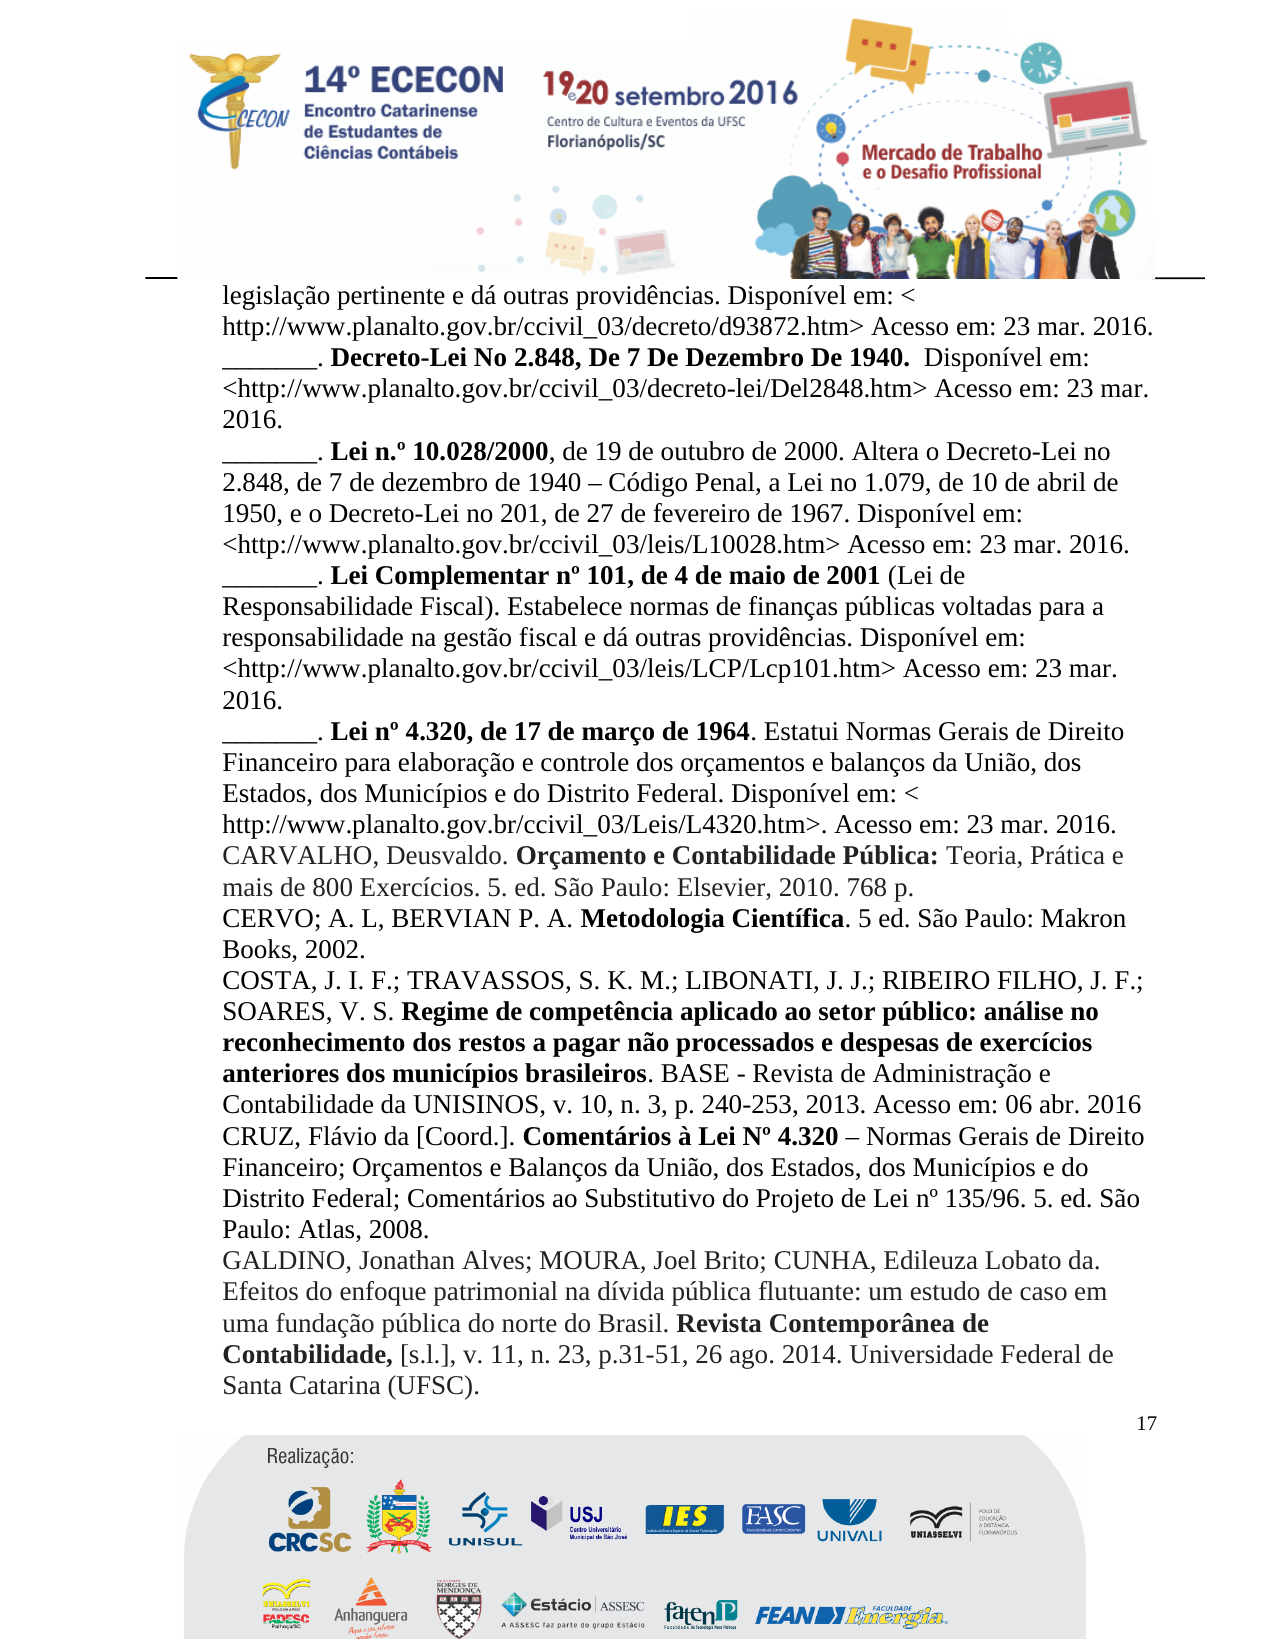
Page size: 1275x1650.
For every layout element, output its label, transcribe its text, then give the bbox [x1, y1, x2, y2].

text CRUZ, Flávio da [Coord.]. Comentários à Lei Nº 4.320 – Normas Gerais de Direito Financeiro; Orçamentos e Balanços da União, dos Estados, dos Municípios e do Distrito Federal; Comentários ao Substitutivo do Projeto de Lei nº 135/96. 5. ed. São Paulo: Atlas, 2008. [222, 1120, 1157, 1244]
text _______. Lei n.º 10.028/2000, de 19 de outubro de 2000. Altera o Decreto-Lei no 2.848, de 7 de dezembro de 1940 – Código Penal, a Lei no 1.079, de 10 de abril de 1950, e o Decreto-Lei no 201, de 27 de fevereiro de 1967. Disponível em: <http://www.planalto.gov.br/ccivil_03/leis/L10028.htm> Acesso em: 23 mar. 2016. [222, 434, 1157, 559]
text CARVALHO, Deusvaldo. Orçamento e Contabilidade Pública: Teoria, Prática e mais de 800 Exercícios. 5. ed. São Paulo: Elsevier, 2010. 768 p. [222, 839, 1157, 902]
text GALDINO, Jonathan Alves; MOURA, Joel Brito; CUNHA, Edileuza Lobato da. Efeitos do enfoque patrimonial na dívida pública flutuante: um estudo de caso em uma fundação pública do norte do Brasil. Revista Contemporânea de Contabilidade, [s.l.], v. 11, n. 23, p.31-51, 26 ago. 2014. Universidade Federal de Santa Catarina (UFSC). [487, 1244, 1157, 1400]
text CERVO; A. L, BERVIAN P. A. Metodologia Científica. 5 ed. São Paulo: Makron Books, 2002. [222, 902, 1157, 964]
text COSTA, J. I. F.; TRAVASSOS, S. K. M.; LIBONATI, J. J.; RIBEIRO FILHO, J. F.; SOARES, V. S. Regime de competência aplicado ao setor público: análise no reconhecimento dos restos a pagar não processados e despesas de exercícios anteriores dos municípios brasileiros. BASE - Revista de Administração e Contabilidade da UNISINOS, v. 10, n. 3, p. 240-253, 2013. Acesso em: 06 abr. 2016 [222, 964, 1157, 1120]
picture [177, 1435, 1099, 1639]
text _______. Lei Complementar nº 101, de 4 de maio de 2001 (Lei de Responsabilidade Fiscal). Estabelece normas de finanças públicas voltadas para a responsabilidade na gestão fiscal e dá outras providências. Disponível em: <http://www.planalto.gov.br/ccivil_03/leis/LCP/Lcp101.htm> Acesso em: 23 mar. 2016. [222, 559, 1157, 715]
text _______. Decreto-Lei No 2.848, De 7 De Dezembro De 1940. Disponível em: <http://www.planalto.gov.br/ccivil_03/decreto-lei/Del2848.htm> Acesso em: 23 mar. 2016. [222, 341, 1157, 434]
text _______. Lei nº 4.320, de 17 de março de 1964. Estatui Normas Gerais de Direito Financeiro para elaboração e controle dos orçamentos e balanços da União, dos Estados, dos Municípios e do Distrito Federal. Disponível em: < http://www.planalto.gov.br/ccivil_03/Leis/L4320.htm>. Acesso em: 23 mar. 2016. [222, 715, 1157, 839]
picture [177, 14, 1156, 279]
